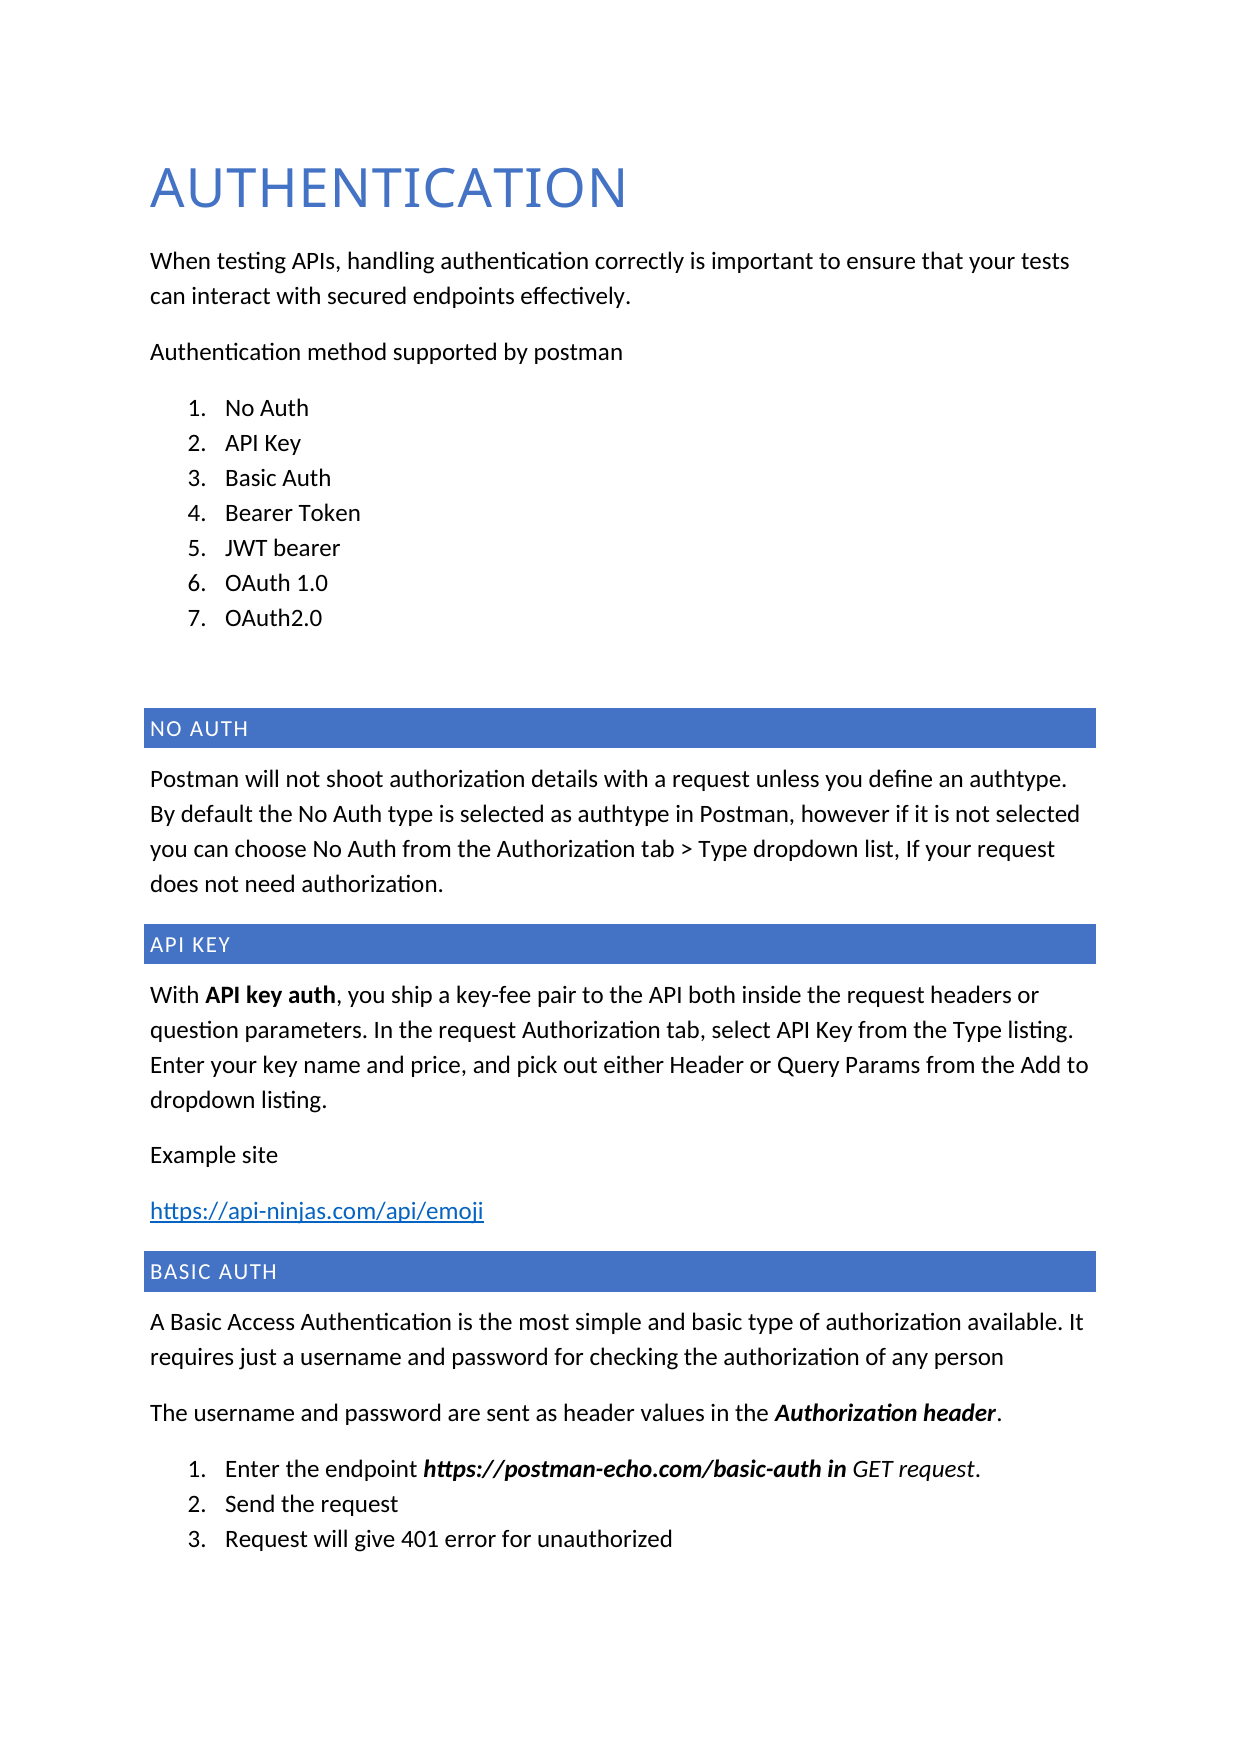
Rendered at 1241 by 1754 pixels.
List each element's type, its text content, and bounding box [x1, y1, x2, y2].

subtitle No Auth [150, 714, 1090, 742]
text Authentication method supported by postman [150, 336, 1090, 367]
text https://api-ninjas.com/api/emoji [150, 1195, 1090, 1226]
title Authentication [150, 150, 1090, 224]
text The username and password are sent as header values in the Authorization header. [150, 1397, 1090, 1428]
subtitle API Key [150, 930, 1090, 958]
list API Key [187, 427, 1090, 457]
list Basic Auth [187, 462, 1090, 492]
list OAuth2.0 [187, 602, 1090, 632]
text A Basic Access Authentication is the most simple and basic type of authorization available. It requires just a username and password for checking the authorization of any person [150, 1306, 1090, 1372]
list No Auth [187, 392, 1090, 422]
list JWT bearer [187, 532, 1090, 562]
subtitle Basic Auth [150, 1258, 1090, 1286]
list Enter the endpoint https://postman-echo.com/basic-auth in GET request. [187, 1453, 1090, 1483]
list Send the request [187, 1488, 1090, 1518]
text With API key auth, you ship a key-fee pair to the API both inside the request headers or question parameters. In the request Authorization tab, select API Key from the Type listing. Enter your key name and price, and pick out either Header or Query Params from the Add to dropdown listing. [150, 979, 1090, 1114]
text When testing APIs, handling authentication correctly is important to ensure that your tests can interact with secured endpoints effectively. [150, 245, 1090, 311]
list Bearer Token [187, 497, 1090, 527]
text Postman will not shoot authorization details with a request unless you define an authtype. By default the No Auth type is selected as authtype in Postman, however if it is not selected you can choose No Auth from the Authorization tab > Type dropdown list, If your request does not need authorization. [150, 763, 1090, 898]
text Example site [150, 1139, 1090, 1170]
list OAuth 1.0 [187, 567, 1090, 597]
list Request will give 401 error for unauthorized [187, 1523, 1090, 1553]
